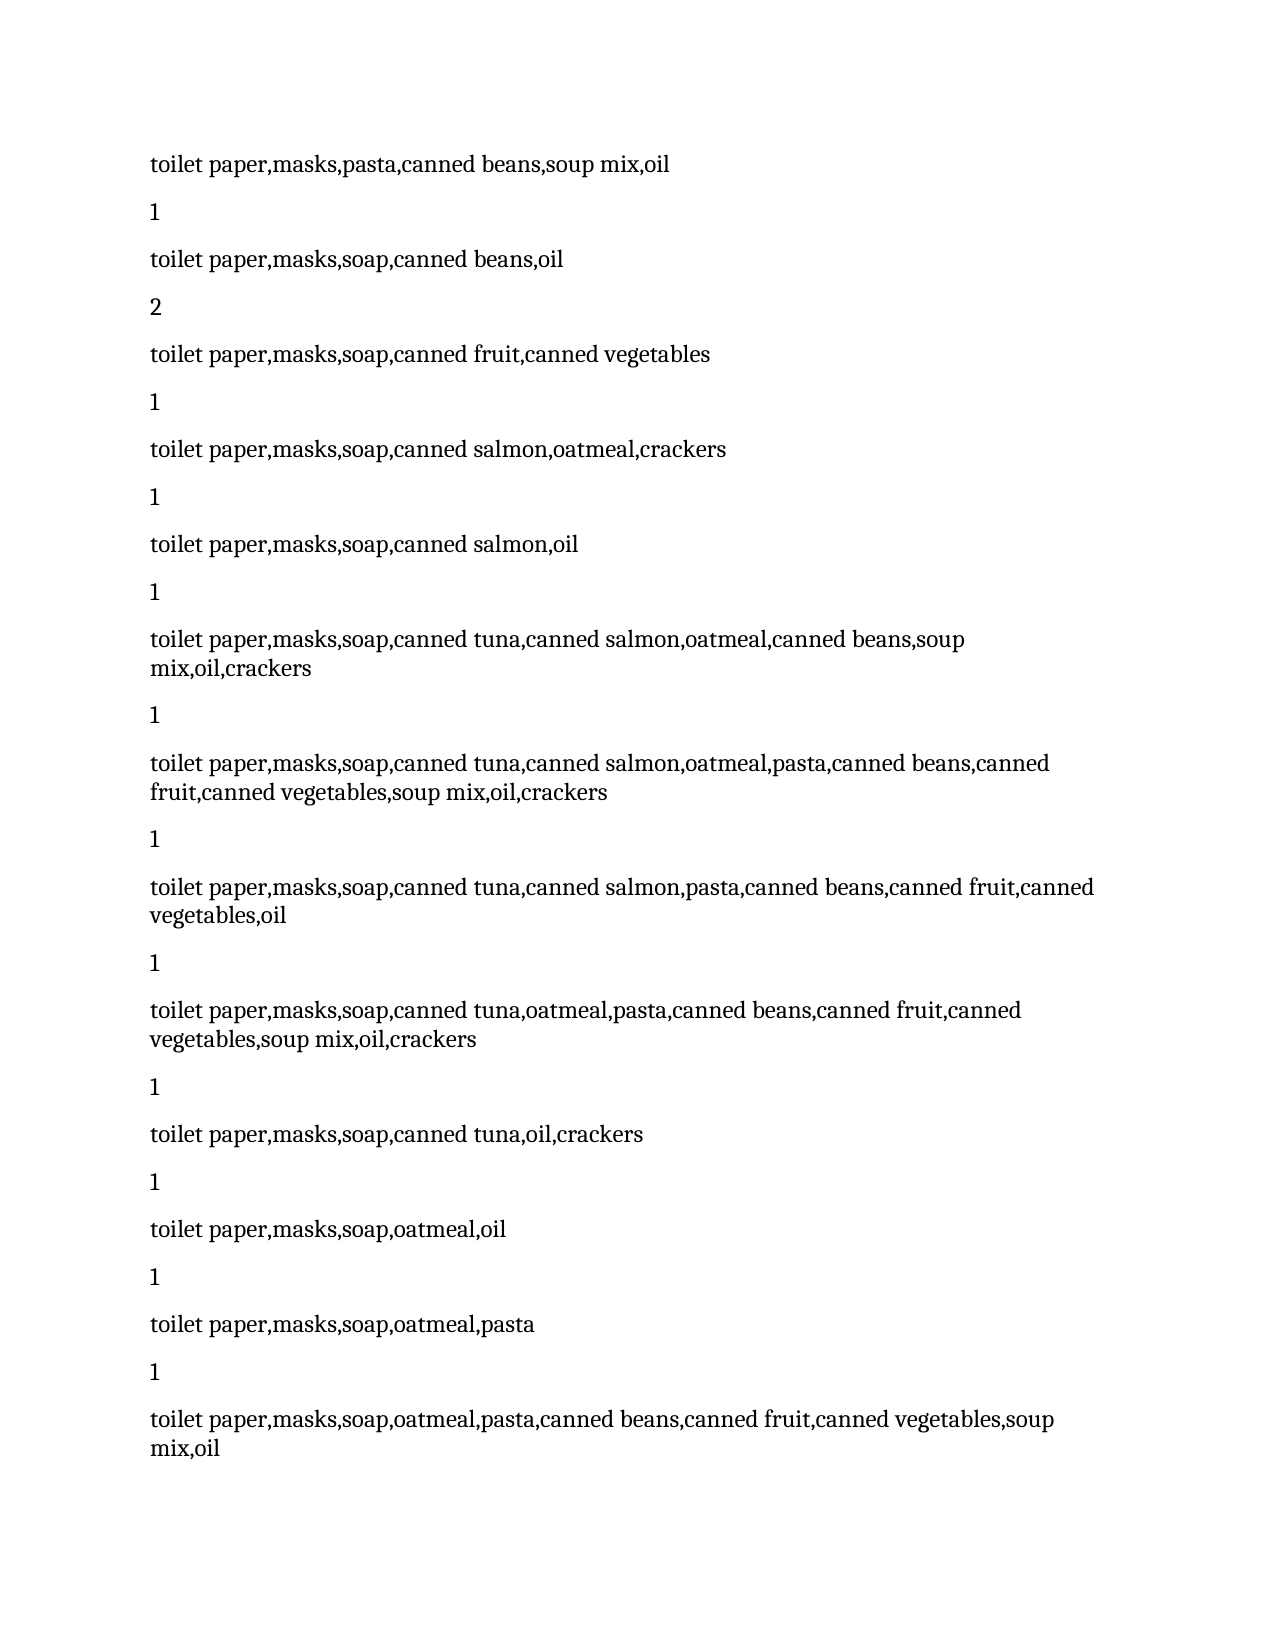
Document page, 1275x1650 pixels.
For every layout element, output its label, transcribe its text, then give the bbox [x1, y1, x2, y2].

text 1 [150, 825, 1125, 854]
text toilet paper,masks,soap,canned salmon,oatmeal,crackers [150, 435, 1125, 464]
text 1 [150, 482, 1125, 511]
text toilet paper,masks,soap,oatmeal,oil [150, 1215, 1125, 1244]
text toilet paper,masks,soap,canned tuna,canned salmon,pasta,canned beans,canned fruit,canned vegetables,oil [150, 872, 1125, 930]
text toilet paper,masks,pasta,canned beans,soup mix,oil [150, 150, 1125, 179]
text toilet paper,masks,soap,canned tuna,oatmeal,pasta,canned beans,canned fruit,canned vegetables,soup mix,oil,crackers [150, 996, 1125, 1054]
text 1 [150, 1167, 1125, 1196]
text toilet paper,masks,soap,oatmeal,pasta [150, 1310, 1125, 1339]
text 1 [150, 1072, 1125, 1101]
text toilet paper,masks,soap,canned tuna,canned salmon,oatmeal,pasta,canned beans,canned fruit,canned vegetables,soup mix,oil,crackers [150, 749, 1125, 806]
text 1 [150, 1262, 1125, 1291]
text 1 [150, 577, 1125, 606]
text toilet paper,masks,soap,canned tuna,oil,crackers [150, 1120, 1125, 1149]
text toilet paper,masks,soap,canned beans,oil [150, 245, 1125, 274]
text 1 [150, 1357, 1125, 1386]
text 1 [150, 387, 1125, 416]
text toilet paper,masks,soap,canned salmon,oil [150, 530, 1125, 559]
text toilet paper,masks,soap,canned tuna,canned salmon,oatmeal,canned beans,soup mix,oil,crackers [150, 625, 1125, 682]
text 1 [150, 949, 1125, 977]
text 1 [150, 701, 1125, 730]
text 1 [150, 197, 1125, 226]
text toilet paper,masks,soap,canned fruit,canned vegetables [150, 340, 1125, 369]
text toilet paper,masks,soap,oatmeal,pasta,canned beans,canned fruit,canned vegetables,soup mix,oil [150, 1405, 1125, 1462]
text 2 [150, 292, 1125, 321]
